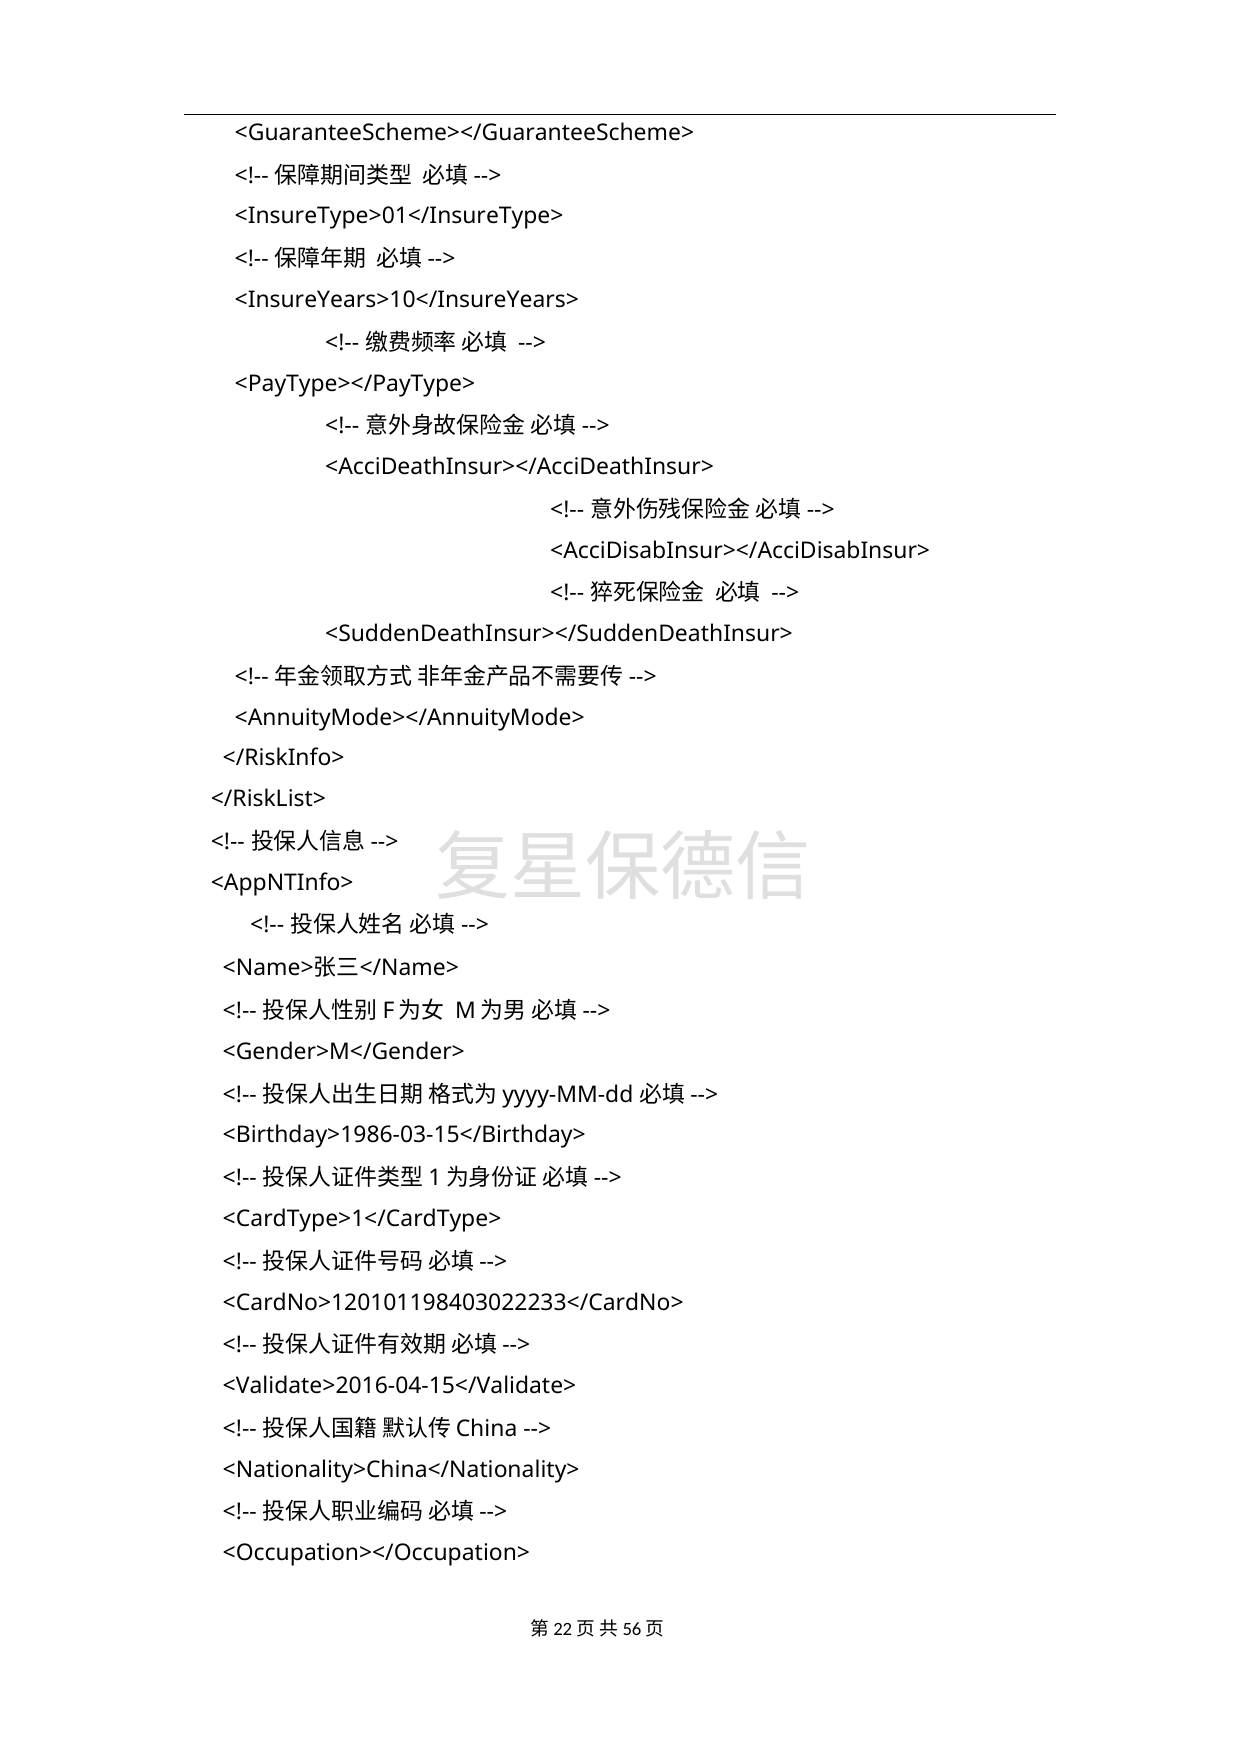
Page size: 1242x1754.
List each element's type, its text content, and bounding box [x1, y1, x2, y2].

text <!-- 保障期间类型 必填 --> [175, 157, 987, 190]
text <AcciDisabInsur></AcciDisabInsur> [175, 533, 987, 565]
text <CardType>1</CardType> [175, 1202, 987, 1233]
text <!-- 投保人证件类型 1为身份证 必填 --> [175, 1159, 987, 1192]
text <!-- 投保人证件号码 必填 --> [175, 1243, 987, 1276]
text <!-- 保障年期 必填 --> [175, 240, 987, 273]
text <!-- 投保人性别 F为女 M为男 必填 --> [175, 992, 987, 1025]
text </RiskInfo> [175, 741, 987, 773]
text <PayType></PayType> [175, 366, 987, 398]
text <Validate>2016-04-15</Validate> [175, 1369, 987, 1400]
text <!-- 投保人信息 --> [175, 823, 987, 856]
text <AcciDeathInsur></AcciDeathInsur> [175, 450, 987, 481]
text <Birthday>1986-03-15</Birthday> [175, 1118, 987, 1149]
text <InsureType>01</InsureType> [175, 199, 987, 231]
text <CardNo>120101198403022233</CardNo> [175, 1285, 987, 1317]
text <Gender>M</Gender> [175, 1035, 987, 1066]
text <GuaranteeScheme></GuaranteeScheme> [175, 116, 987, 147]
text <!-- 猝死保险金 必填 --> [175, 574, 987, 608]
text <!-- 投保人姓名 必填 --> [175, 906, 987, 940]
text <!-- 投保人出生日期 格式为 yyyy-MM-dd 必填 --> [175, 1076, 987, 1109]
text <AnnuityMode></AnnuityMode> [175, 701, 987, 732]
text <InsureYears>10</InsureYears> [175, 283, 987, 314]
text <Name>张三</Name> [175, 949, 987, 982]
text <!-- 年金领取方式 非年金产品不需要传 --> [175, 658, 987, 691]
text <!-- 意外身故保险金 必填 --> [175, 407, 987, 441]
text </RiskList> [175, 782, 987, 813]
text <!-- 投保人职业编码 必填 --> [175, 1493, 987, 1527]
text <!-- 投保人证件有效期 必填 --> [175, 1326, 987, 1359]
text <!-- 缴费频率 必填 --> [175, 324, 987, 357]
text <!-- 意外伤残保险金 必填 --> [175, 491, 987, 524]
text <!-- 投保人国籍 默认传China --> [175, 1410, 987, 1443]
text <Occupation></Occupation> [175, 1536, 987, 1567]
text <AppNTInfo> [175, 866, 987, 897]
text <SuddenDeathInsur></SuddenDeathInsur> [175, 617, 987, 648]
text <Nationality>China</Nationality> [175, 1452, 987, 1484]
